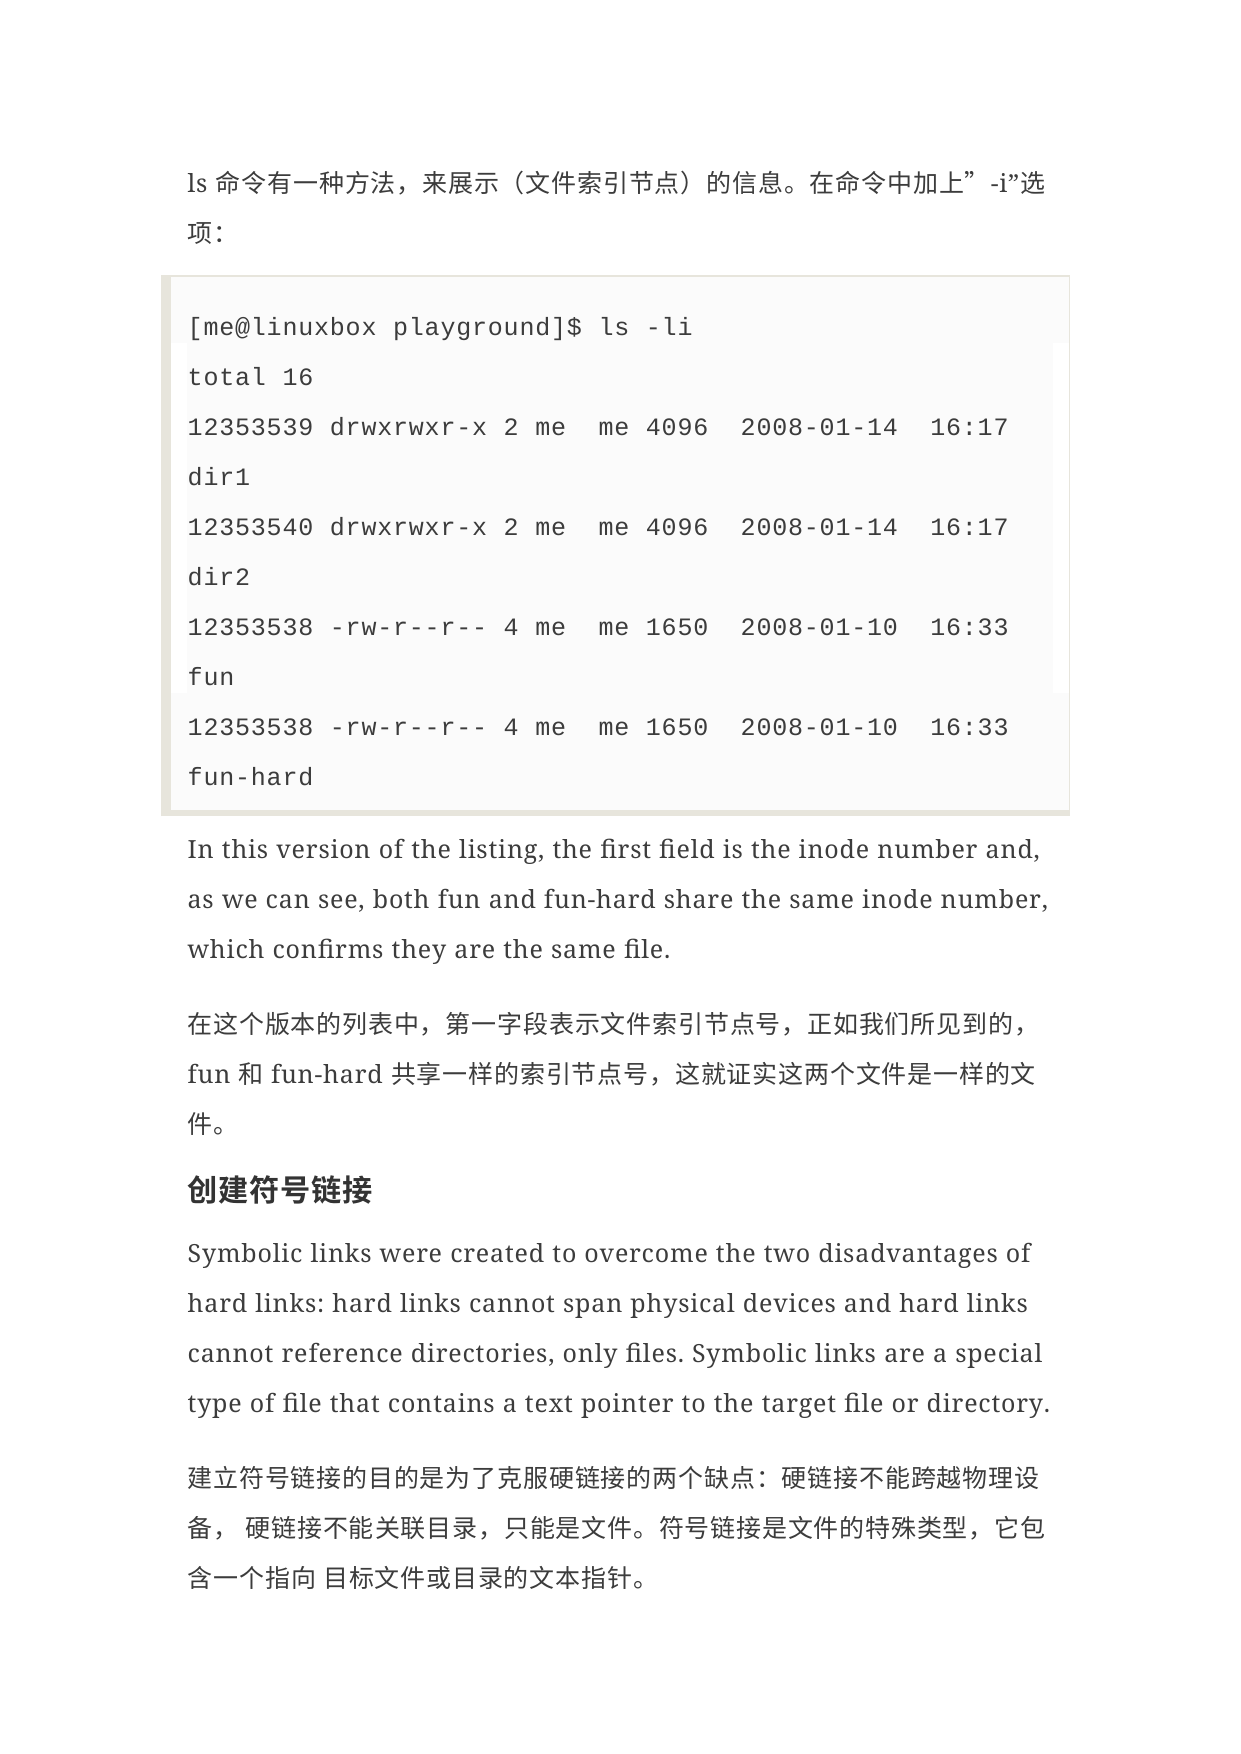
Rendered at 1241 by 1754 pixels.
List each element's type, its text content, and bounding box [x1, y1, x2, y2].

text 建立符号链接的目的是为了克服硬链接的两个缺点：硬链接不能跨越物理设备， 硬链接不能关联目录，只能是文件。符号链接是文件的特殊类型，它包含一个指向 目标文件或目录的文本指针。 [187, 1445, 1053, 1595]
text 12353539 drwxrwxr-x 2 me me 4096 2008-01-14 16:17 dir1 [187, 393, 1053, 493]
text Symbolic links were created to overcome the two disadvantages of hard links: hard links cannot span physical devices and hard links cannot reference directories, only files. Symbolic links are a special type of file that contains a text pointer to the target file or directory. [187, 1220, 1053, 1420]
text In this version of the listing, the first field is the inode number and, as we can see, both fun and fun-hard share the same inode number, which confirms they are the same file. [187, 816, 1053, 966]
text 12353538 -rw-r--r-- 4 me me 1650 2008-01-10 16:33 fun [187, 593, 1053, 675]
text 创建符号链接 [187, 1166, 1053, 1210]
text ls 命令有一种方法，来展示（文件索引节点）的信息。在命令中加上”-i”选项： [187, 150, 1053, 250]
text 在这个版本的列表中，第一字段表示文件索引节点号，正如我们所见到的， fun 和 fun-hard 共享一样的索引节点号，这就证实这两个文件是一样的文件。 [187, 991, 1053, 1141]
text 12353540 drwxrwxr-x 2 me me 4096 2008-01-14 16:17 dir2 [187, 493, 1053, 593]
text total 16 [187, 343, 1053, 393]
text [me@linuxbox playground]$ ls -li [171, 277, 1069, 343]
text 12353538 -rw-r--r-- 4 me me 1650 2008-01-10 16:33 fun-hard [171, 675, 1069, 810]
